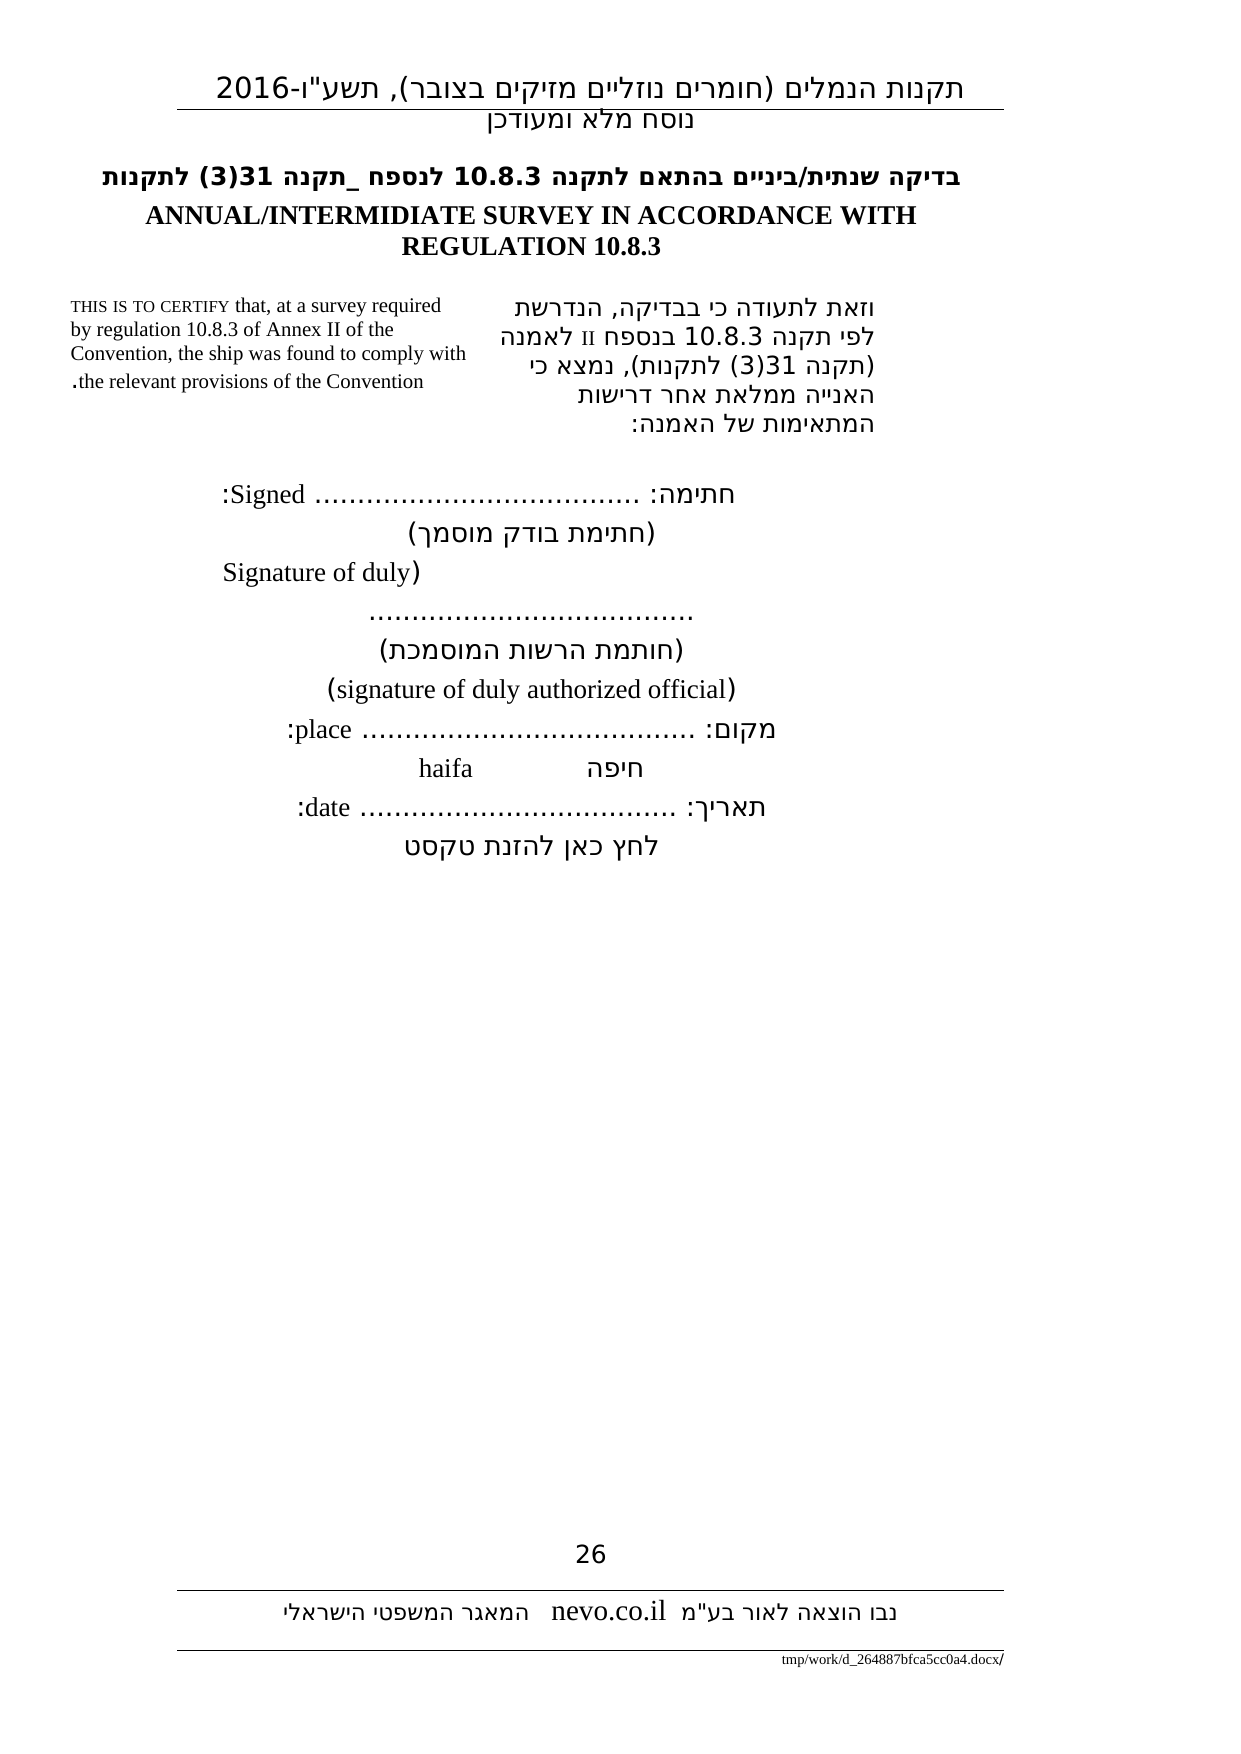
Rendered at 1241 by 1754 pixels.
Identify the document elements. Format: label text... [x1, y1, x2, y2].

text (חתימת בודק מוסמך) [59, 517, 1004, 549]
text (signature of duly authorized official) [59, 673, 1004, 705]
text לחץ כאן להזנת טקסט [59, 831, 1004, 862]
text תאריך: ..................................... date: [59, 791, 1004, 823]
text (חותמת הרשות המוסמכת) [59, 634, 1004, 666]
text חתימה: ...................................... Signed: [177, 478, 1004, 509]
text ANNUAL/INTERMIDIATE SURVEY IN ACCORDANCE WITH REGULATION 10.8.3 [59, 199, 1004, 261]
text ...................................... [59, 595, 1004, 627]
text (Signature of duly [59, 556, 1004, 588]
text מקום: ....................................... place: [59, 713, 1004, 744]
table_header this is to certify that, at a survey required by regulation 10.8.3 of Annex II of the Convention, the ship was found to comply with the relevant provisions of the Convention. [60, 293, 478, 439]
text בדיקה שנתית/ביניים בהתאם לתקנה 10.8.3 לנספח _תקנה 31(3) לתקנות [59, 162, 1004, 192]
text חיפה haifa [59, 752, 1004, 784]
table_header וזאת לתעודה כי בבדיקה, הנדרשת לפי תקנה 10.8.3 בנספח II לאמנה (תקנה 31(3) לתקנות), נמצא כי האנייה ממלאת אחר דרישות המתאימות של האמנה: [478, 293, 886, 439]
